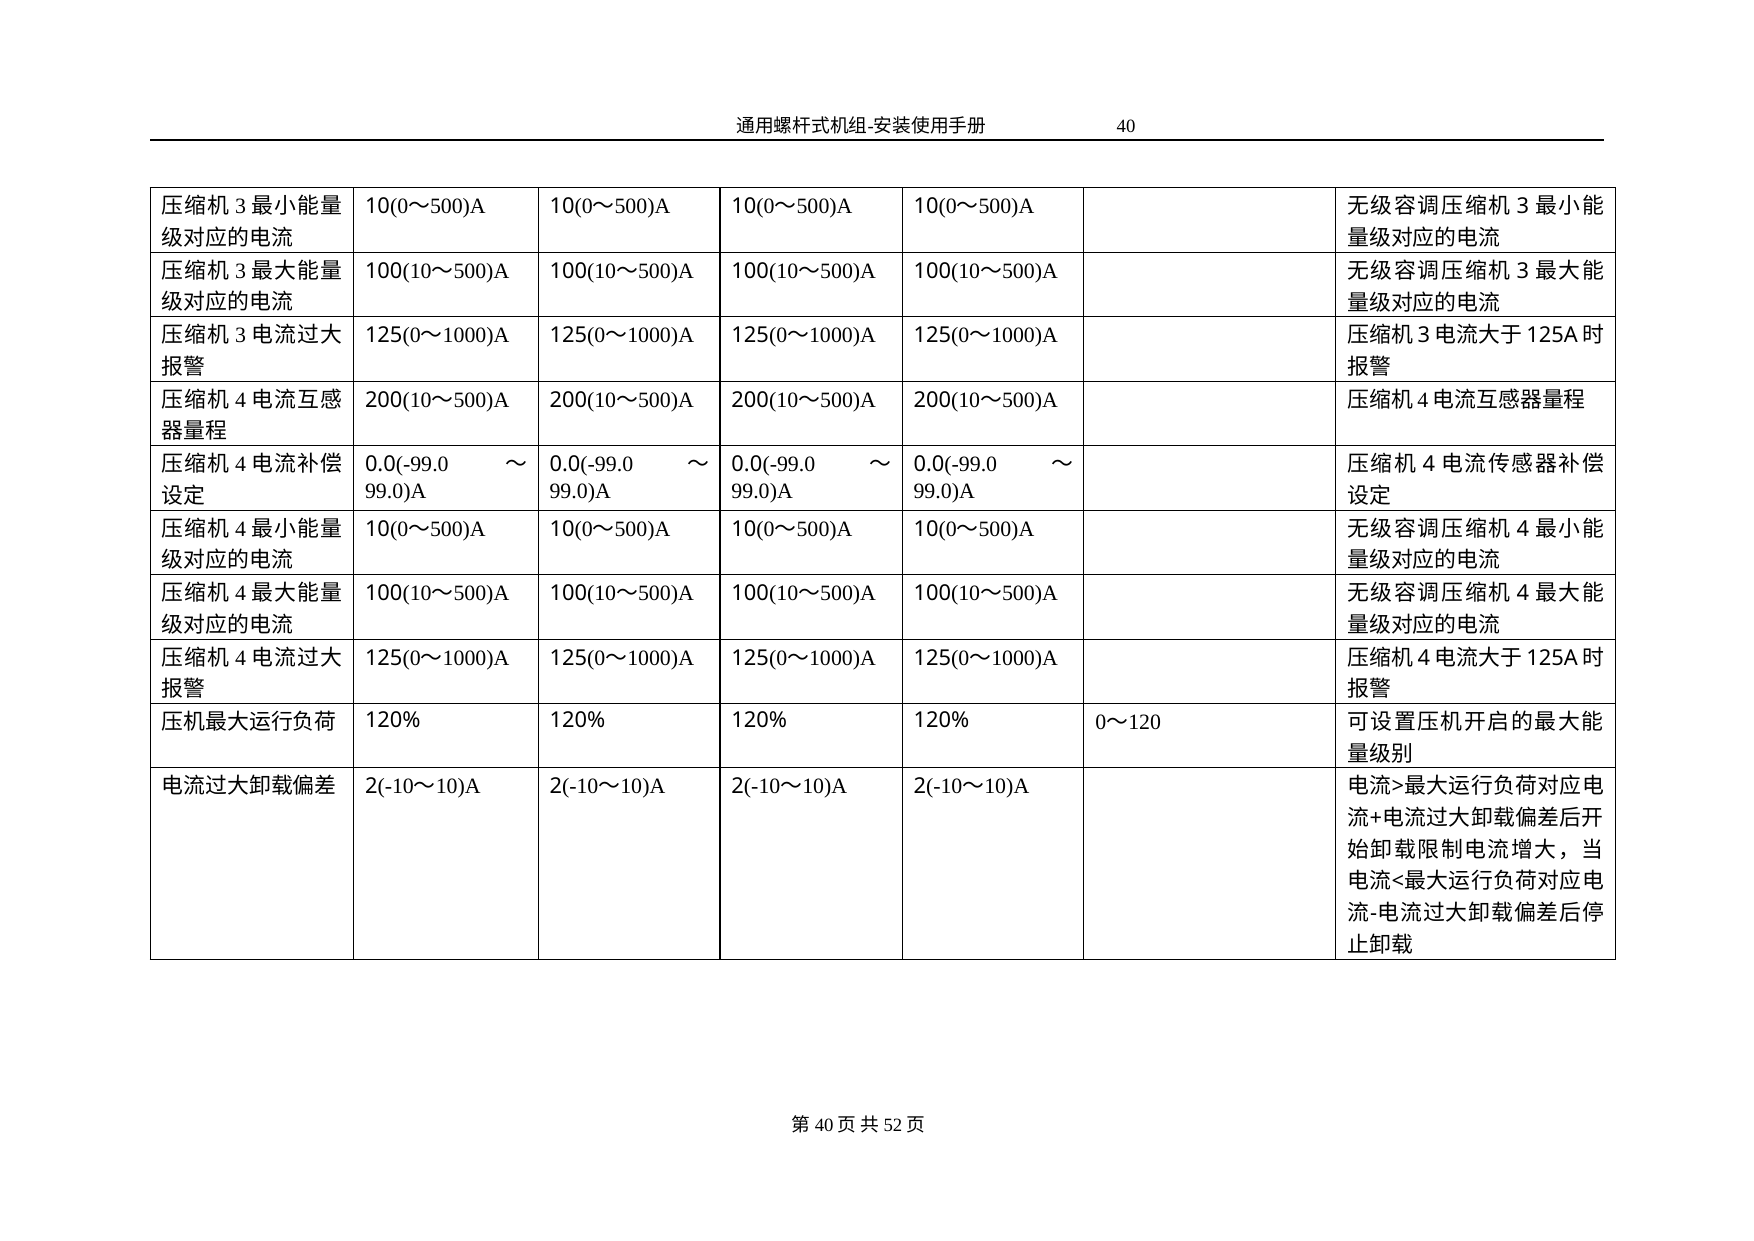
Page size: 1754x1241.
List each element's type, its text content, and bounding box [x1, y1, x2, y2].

table_cell 125(0～1000)A [721, 317, 902, 381]
table_cell 100(10～500)A [721, 575, 902, 638]
table_cell 压缩机4电流过大报警 [151, 640, 353, 703]
table_cell 2(-10～10)A [721, 768, 902, 959]
table_cell 2(-10～10)A [354, 768, 538, 959]
table_cell 2(-10～10)A [903, 768, 1083, 959]
table_cell 0.0(-99.0～99.0)A [721, 446, 902, 509]
table_cell 压机最大运行负荷 [151, 704, 353, 767]
table_cell 压缩机3最小能量级对应的电流 [151, 188, 353, 252]
table_cell 压缩机4电流补偿设定 [151, 446, 353, 509]
table_cell 120% [354, 704, 538, 767]
table_cell 电流>最大运行负荷对应电流+电流过大卸载偏差后开始卸载限制电流增大，当电流<最大运行负荷对应电流-电流过大卸载偏差后停止卸载 [1336, 768, 1615, 959]
table_cell 2(-10～10)A [539, 768, 719, 959]
table_cell 压缩机4电流传感器补偿设定 [1336, 446, 1615, 509]
table_cell 压缩机4电流互感器量程 [151, 382, 353, 445]
table_cell 100(10～500)A [354, 253, 538, 316]
table_cell 120% [721, 704, 902, 767]
table_cell 无级容调压缩机3最大能量级对应的电流 [1336, 253, 1615, 316]
table_cell 10(0～500)A [539, 511, 719, 574]
table_cell 200(10～500)A [721, 382, 902, 445]
table_cell 压缩机4最大能量级对应的电流 [151, 575, 353, 638]
table_cell 0.0(-99.0～99.0)A [354, 446, 538, 509]
table_cell 压缩机3最大能量级对应的电流 [151, 253, 353, 316]
table_cell 10(0～500)A [539, 188, 719, 252]
table_cell 125(0～1000)A [539, 317, 719, 381]
table_cell [1084, 188, 1335, 252]
table_cell 120% [903, 704, 1083, 767]
table_cell [1084, 446, 1335, 509]
table_cell [1084, 640, 1335, 703]
table_cell 压缩机3电流大于时报警 [1336, 317, 1615, 381]
table_cell [1084, 253, 1335, 316]
table_cell [1084, 575, 1335, 638]
table_cell 0～120 [1084, 704, 1335, 767]
table_cell 10(0～500)A [354, 188, 538, 252]
table_cell 200(10～500)A [903, 382, 1083, 445]
table_cell 100(10～500)A [539, 253, 719, 316]
table_cell 100(10～500)A [721, 253, 902, 316]
table_cell 压缩机3电流过大报警 [151, 317, 353, 381]
table_cell 无级容调压缩机4最小能量级对应的电流 [1336, 511, 1615, 574]
table_cell 120% [539, 704, 719, 767]
table_cell 125(0～1000)A [539, 640, 719, 703]
table_cell 压缩机4电流大于时报警 [1336, 640, 1615, 703]
table_cell 125(0～1000)A [721, 640, 902, 703]
table_cell 10(0～500)A [721, 511, 902, 574]
table_cell 压缩机4电流互感器量程 [1336, 382, 1615, 445]
table_cell 电流过大卸载偏差 [151, 768, 353, 959]
table_cell 200(10～500)A [539, 382, 719, 445]
table_cell 0.0(-99.0～99.0)A [903, 446, 1083, 509]
table_cell 100(10～500)A [539, 575, 719, 638]
table_cell 10(0～500)A [721, 188, 902, 252]
table_cell 0.0(-99.0～99.0)A [539, 446, 719, 509]
table_cell 125(0～1000)A [354, 317, 538, 381]
table_cell [1084, 382, 1335, 445]
table_cell [1084, 511, 1335, 574]
table_cell 可设置压机开启的最大能量级别 [1336, 704, 1615, 767]
table_cell 10(0～500)A [903, 188, 1083, 252]
table_cell 100(10～500)A [354, 575, 538, 638]
table_cell 125(0～1000)A [903, 317, 1083, 381]
table_cell 10(0～500)A [903, 511, 1083, 574]
table_cell 无级容调压缩机3最小能量级对应的电流 [1336, 188, 1615, 252]
table_cell 125(0～1000)A [903, 640, 1083, 703]
table_cell 200(10～500)A [354, 382, 538, 445]
table_cell 压缩机4最小能量级对应的电流 [151, 511, 353, 574]
table_cell 无级容调压缩机4最大能量级对应的电流 [1336, 575, 1615, 638]
table_cell 100(10～500)A [903, 253, 1083, 316]
table_cell [1084, 768, 1335, 959]
table_cell 125(0～1000)A [354, 640, 538, 703]
table_cell [1084, 317, 1335, 381]
table_cell 100(10～500)A [903, 575, 1083, 638]
table_cell 10(0～500)A [354, 511, 538, 574]
